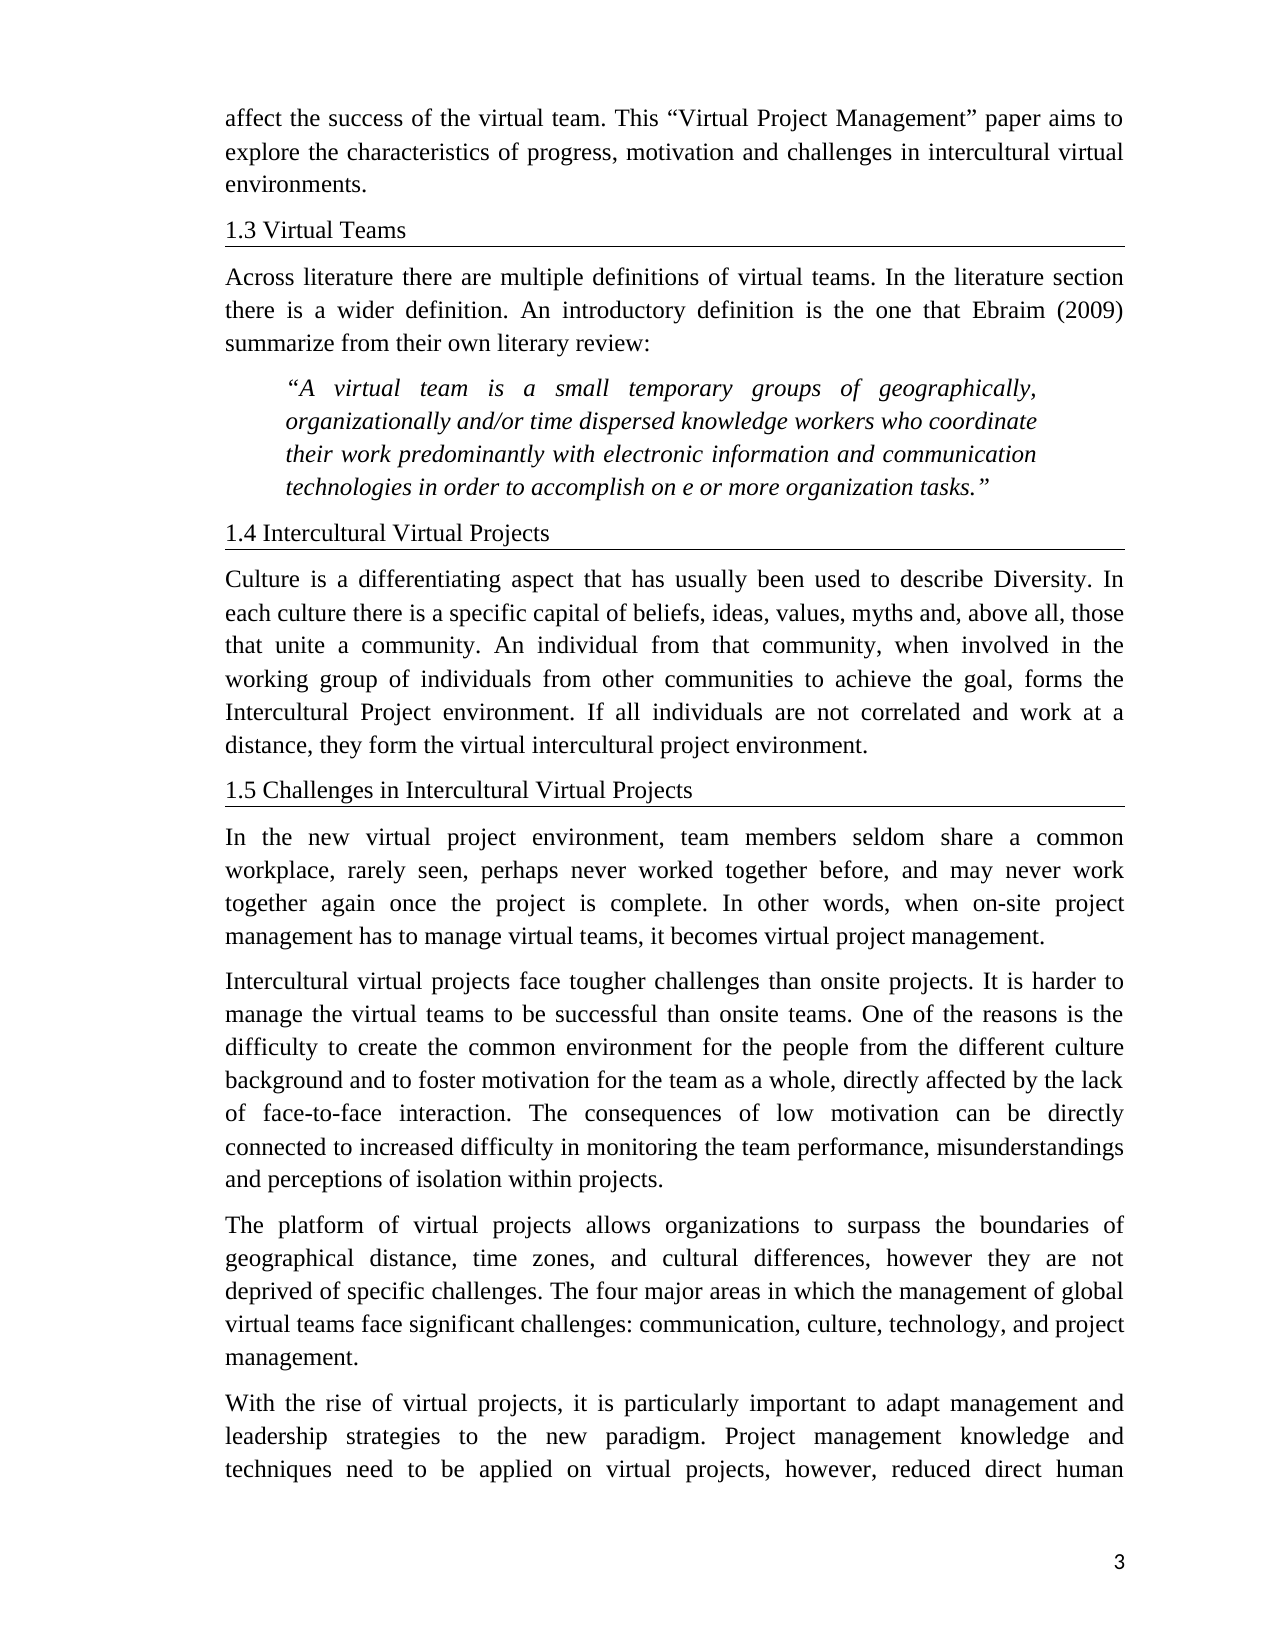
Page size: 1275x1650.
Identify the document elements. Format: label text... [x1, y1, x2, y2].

text The platform of virtual projects allows organizations to surpass the boundaries of geographical distance, time zones, and cultural differences, however they are not deprived of specific challenges. The four major areas in which the management of global virtual teams face significant challenges: communication, culture, technology, and project management. [225, 1210, 1125, 1371]
text “A virtual team is a small temporary groups of geographically, organizationally and/or time dispersed knowledge workers who coordinate their work predominantly with electronic information and communication technologies in order to accomplish on e or more organization tasks.” [285, 373, 1037, 501]
subtitle 1.5 Challenges in Intercultural Virtual Projects [225, 775, 1125, 806]
text Culture is a differentiating aspect that has usually been used to describe Diversity. In each culture there is a specific capital of beliefs, ideas, values, myths and, above all, those that unite a community. An individual from that community, when involved in the working group of individuals from other communities to achieve the goal, forms the Intercultural Project environment. If all individuals are not correlated and work at a distance, they form the virtual intercultural project environment. [225, 564, 1125, 758]
text Across literature there are multiple definitions of virtual teams. In the literature section there is a wider definition. An introductory definition is the one that Ebraim (2009) summarize from their own literary review: [225, 262, 1125, 357]
subtitle 1.3 Virtual Teams [225, 215, 1125, 246]
text In the new virtual project environment, team members seldom share a common workplace, rarely seen, perhaps never worked together before, and may never work together again once the project is complete. In other words, when on-site project management has to manage virtual teams, it becomes virtual project management. [225, 822, 1125, 950]
subtitle 1.4 Intercultural Virtual Projects [225, 518, 1125, 549]
text Intercultural virtual projects face tougher challenges than onsite projects. It is harder to manage the virtual teams to be successful than onsite teams. One of the reasons is the difficulty to create the common environment for the people from the different culture background and to foster motivation for the team as a whole, directly affected by the lack of face-to-face interaction. The consequences of low motivation can be directly connected to increased difficulty in monitoring the team performance, misunderstandings and perceptions of isolation within projects. [225, 966, 1125, 1193]
